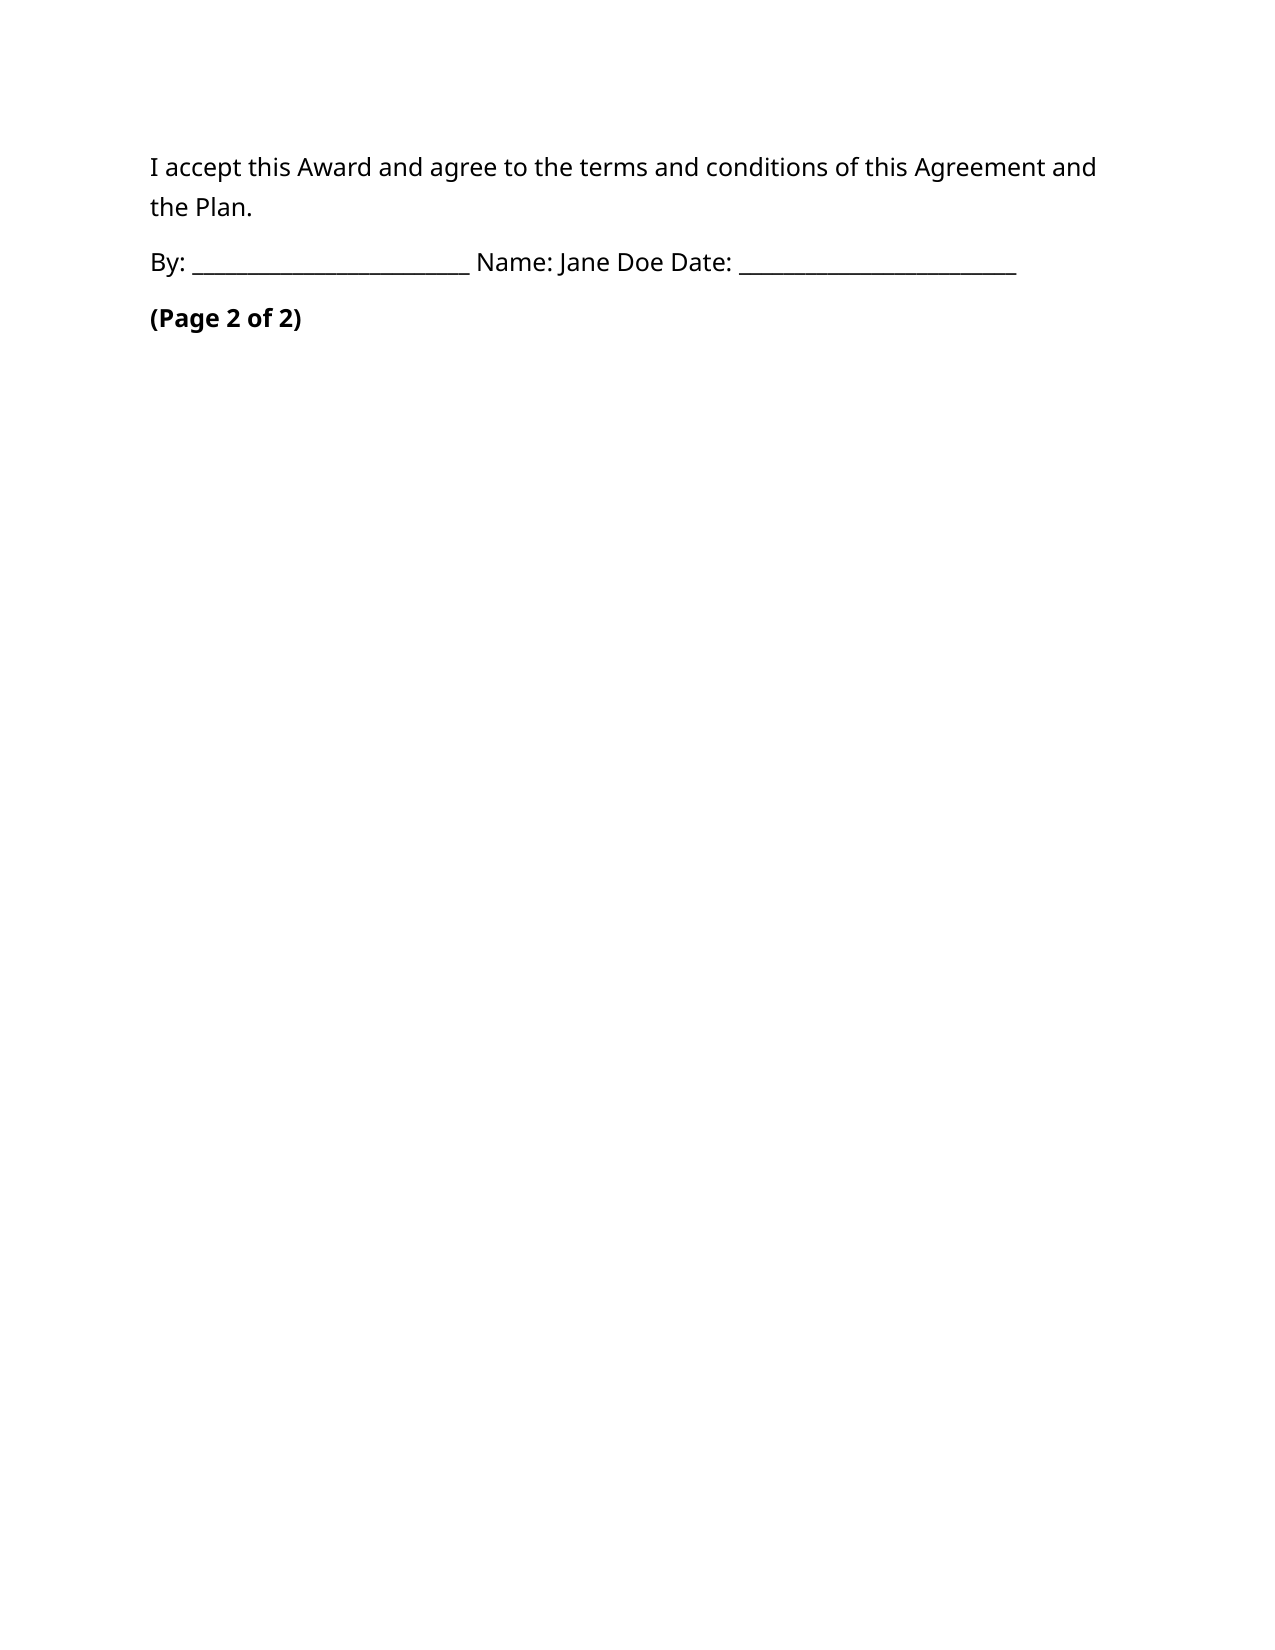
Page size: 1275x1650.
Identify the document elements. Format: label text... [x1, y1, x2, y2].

text By: _________________________ Name: Jane Doe Date: _________________________ [150, 245, 1125, 279]
text (Page 2 of 2) [150, 301, 1125, 335]
text I accept this Award and agree to the terms and conditions of this Agreement and the Plan. [150, 150, 1125, 223]
